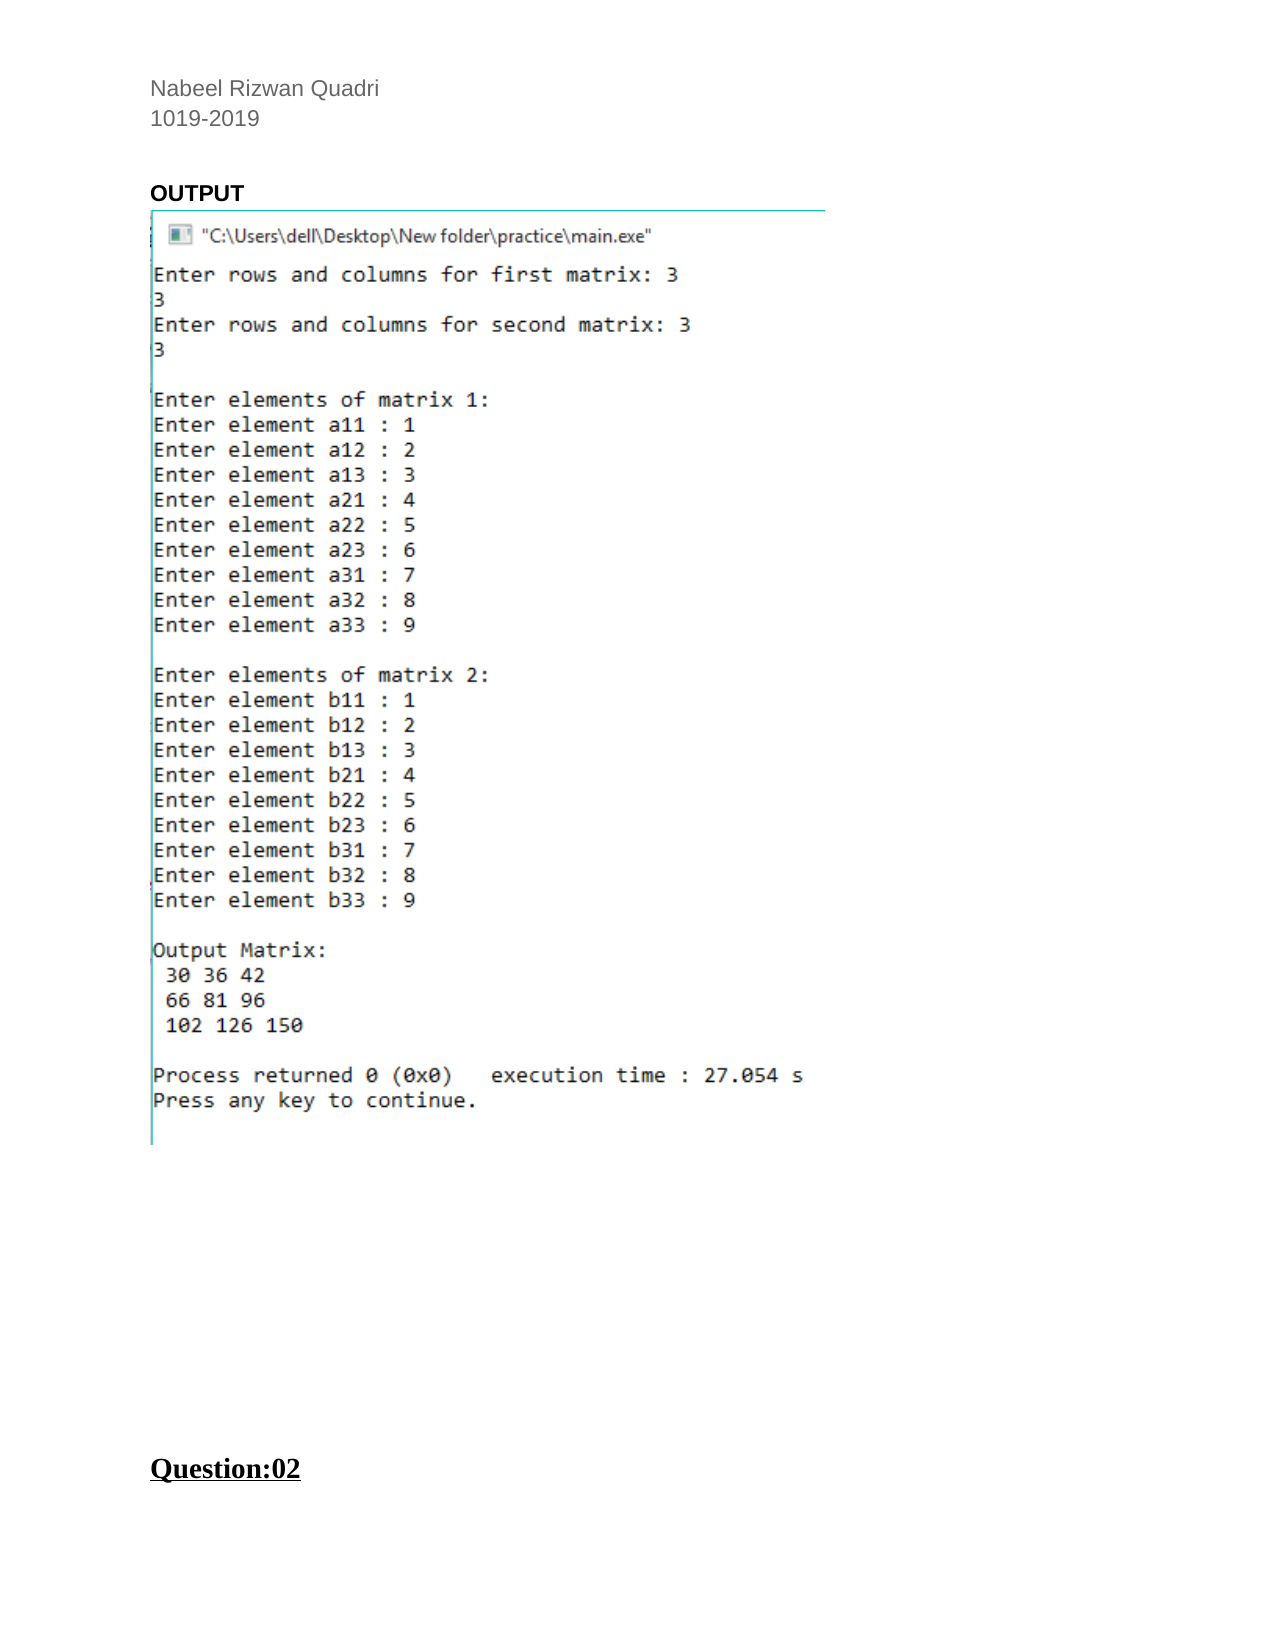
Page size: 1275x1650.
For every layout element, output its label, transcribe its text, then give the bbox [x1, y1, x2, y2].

text Question:02 [150, 1451, 1125, 1484]
text OUTPUT [150, 180, 1125, 207]
picture [150, 210, 826, 1145]
